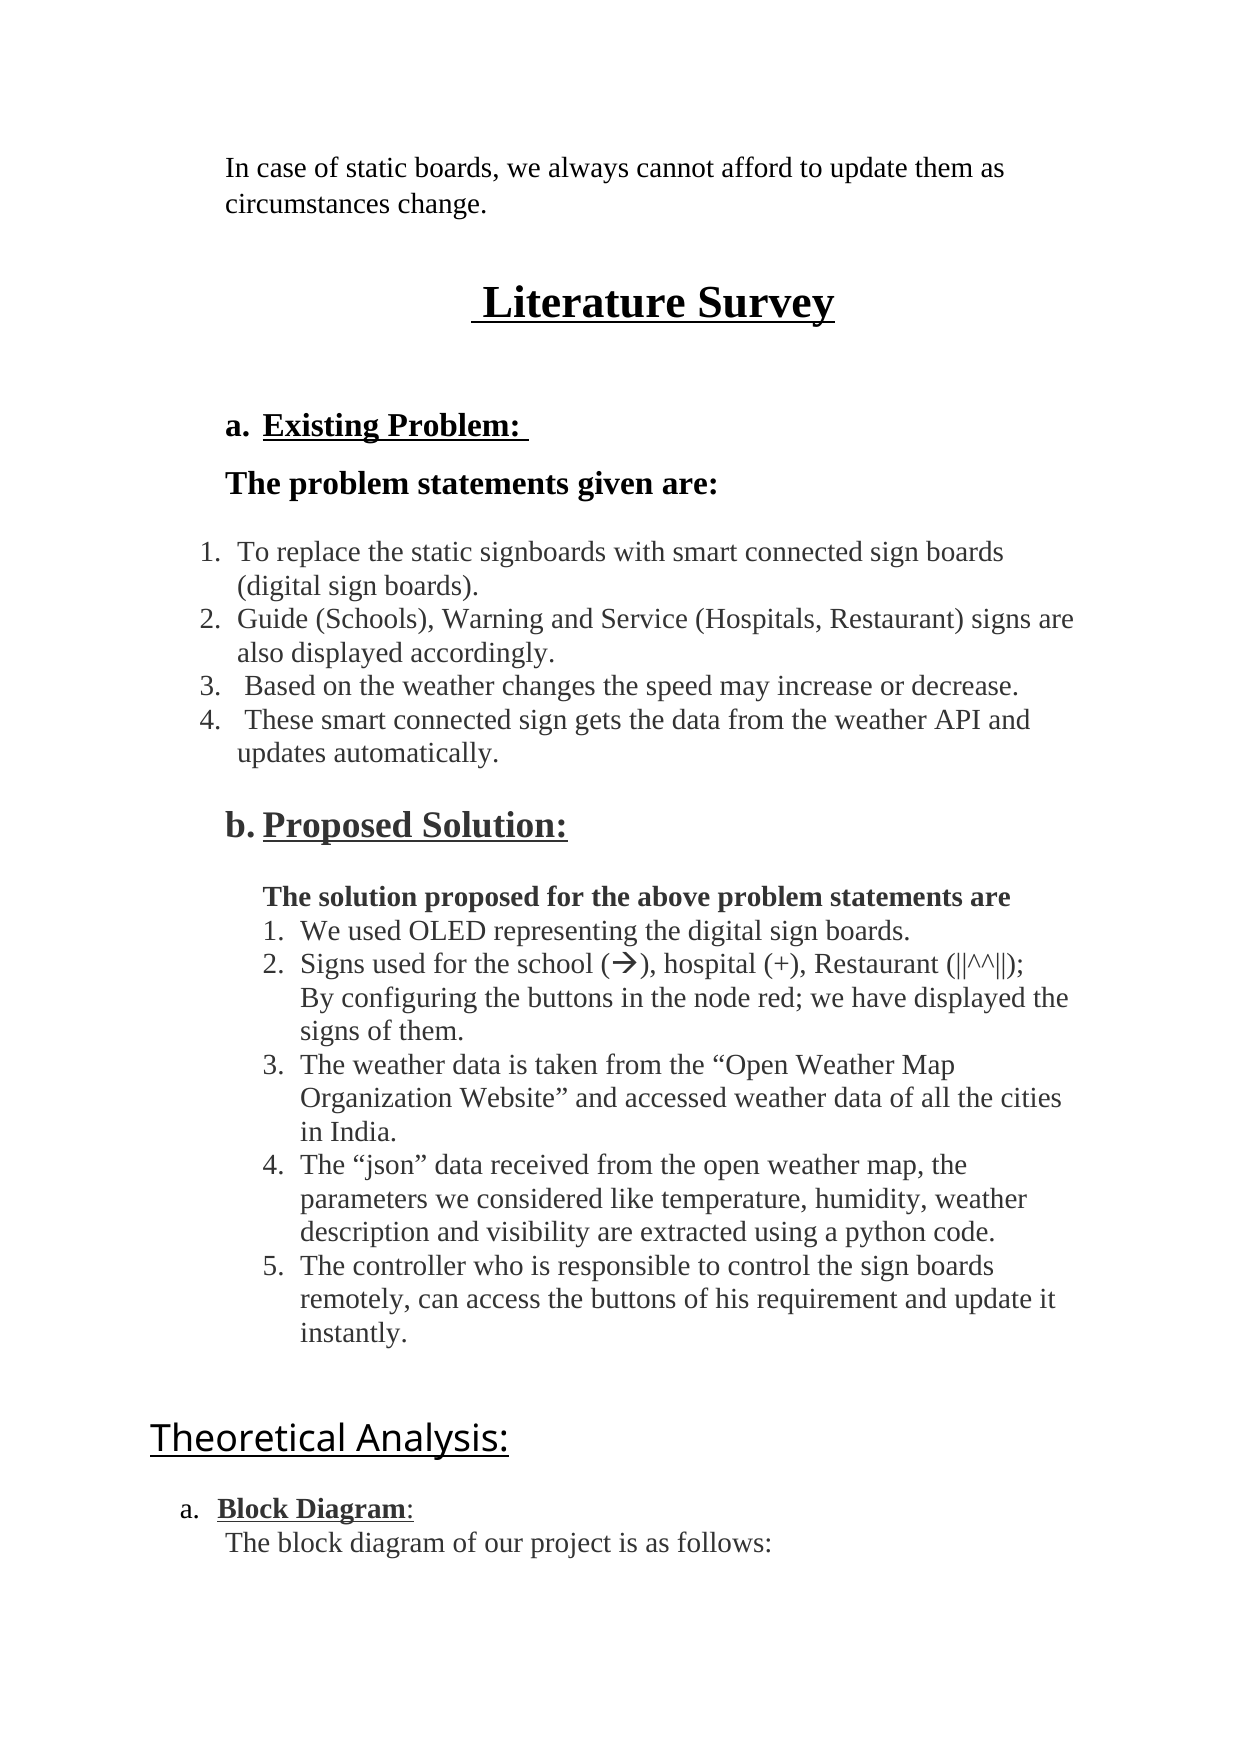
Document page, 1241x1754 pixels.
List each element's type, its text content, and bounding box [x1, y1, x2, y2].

list The controller who is responsible to control the sign boards remotely, can access the buttons of his requirement and update it instantly. [262, 1248, 1090, 1349]
list Existing Problem: [225, 406, 1090, 444]
list Signs used for the school (), hospital (+), Restaurant (||^^||); [262, 946, 1090, 980]
list These smart connected sign gets the data from the weather API and updates automatically. [199, 702, 1090, 769]
list Block Diagram: [179, 1492, 1090, 1525]
text Literature Survey [150, 275, 1090, 328]
list In case of static boards, we always cannot afford to update them as circumstances change. [225, 150, 1090, 220]
text Theoretical Analysis: [150, 1411, 1090, 1462]
list The “json” data received from the open weather map, the parameters we considered like temperature, humidity, weather description and visibility are extracted using a python code. [262, 1147, 1090, 1248]
list The solution proposed for the above problem statements are [262, 879, 1090, 913]
list By configuring the buttons in the node red; we have displayed the signs of them. [300, 980, 1090, 1047]
list The block diagram of our project is as follows: [225, 1525, 1090, 1559]
list To replace the static signboards with smart connected sign boards (digital sign boards). [199, 534, 1090, 601]
list We used OLED representing the digital sign boards. [262, 913, 1090, 946]
list Based on the weather changes the speed may increase or decrease. [199, 668, 1090, 702]
list Guide (Schools), Warning and Service (Hospitals, Restaurant) signs are also displayed accordingly. [199, 601, 1090, 668]
list Proposed Solution: [225, 802, 1090, 846]
text The problem statements given are: [225, 463, 1090, 502]
list The weather data is taken from the “Open Weather Map Organization Website” and accessed weather data of all the cities in India. [262, 1047, 1090, 1147]
